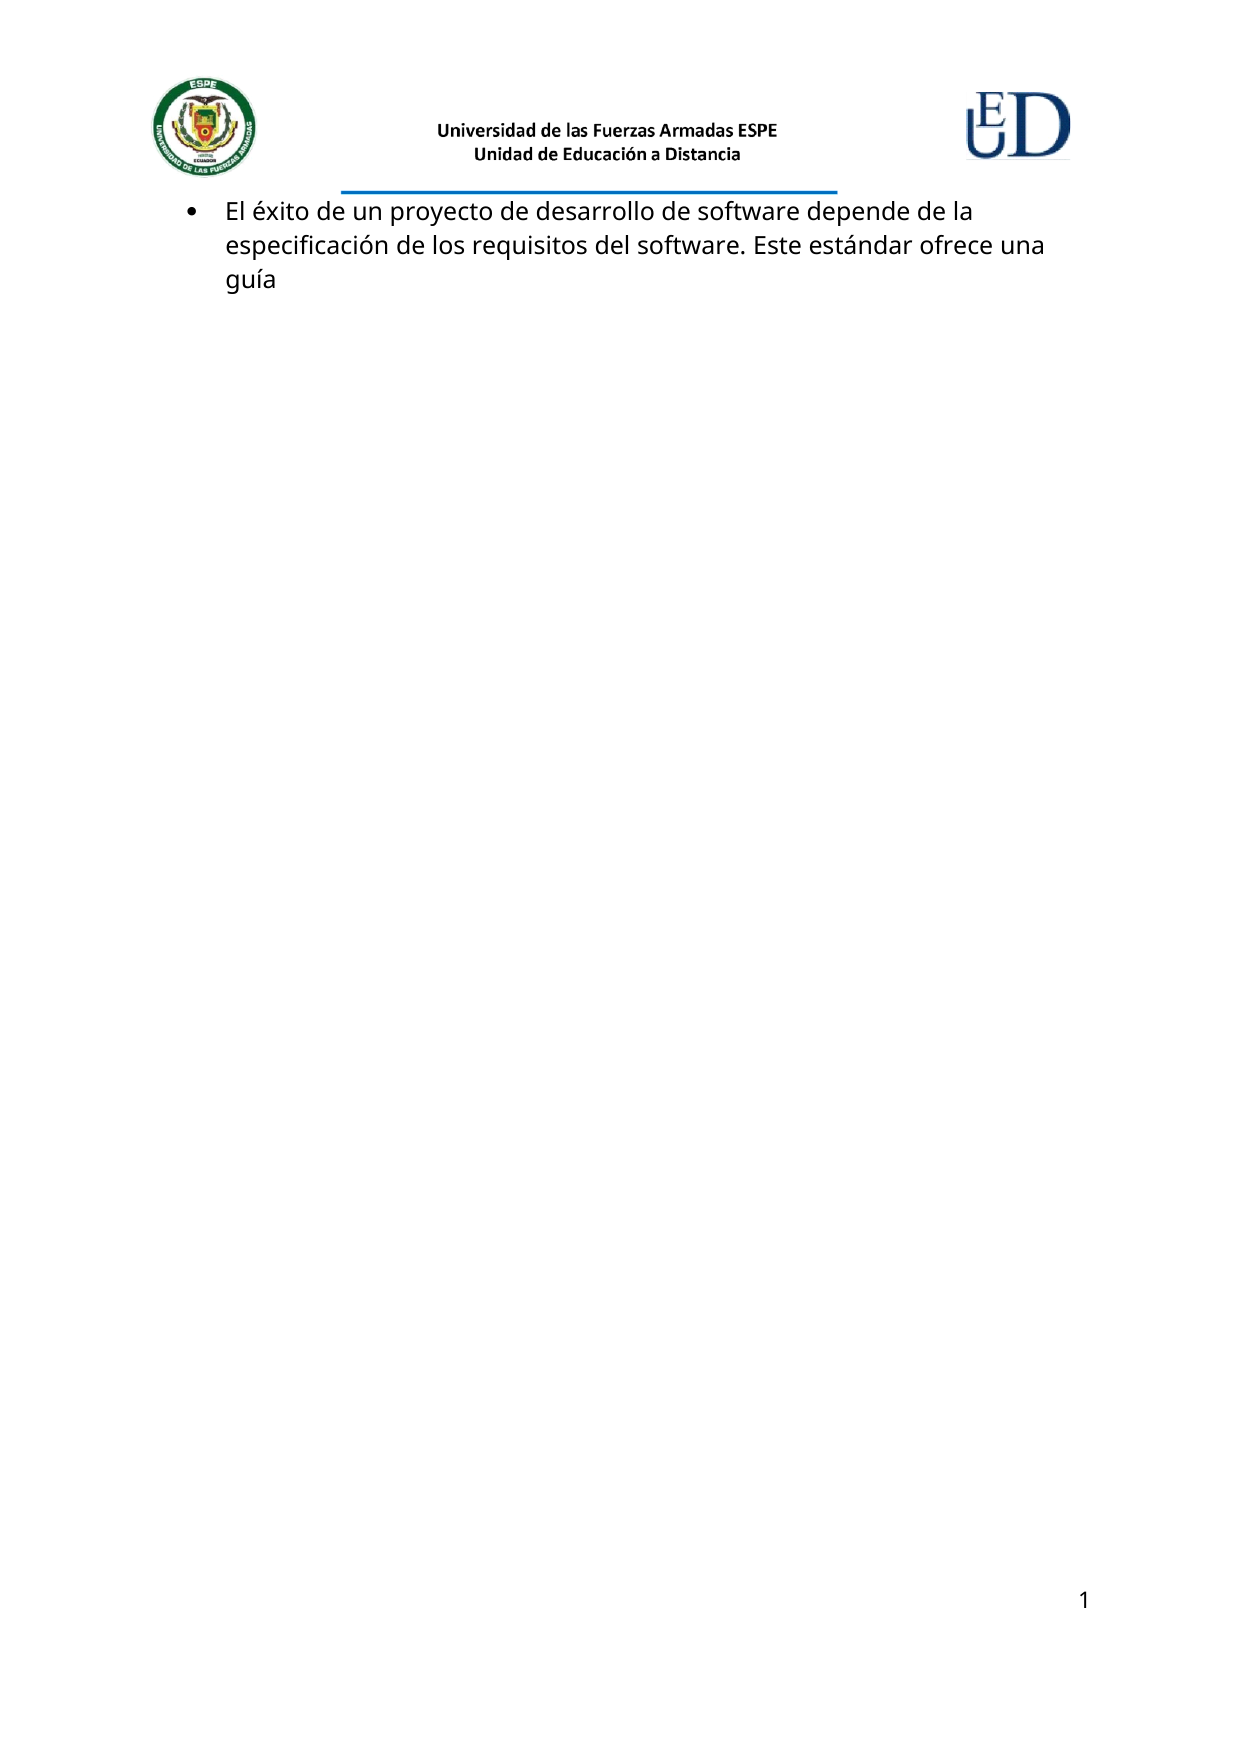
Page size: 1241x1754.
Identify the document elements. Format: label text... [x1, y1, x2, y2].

list El éxito de un proyecto de desarrollo de software depende de la especificación de los requisitos del software. Este estándar ofrece una guía [187, 194, 1060, 296]
picture [150, 75, 1071, 195]
